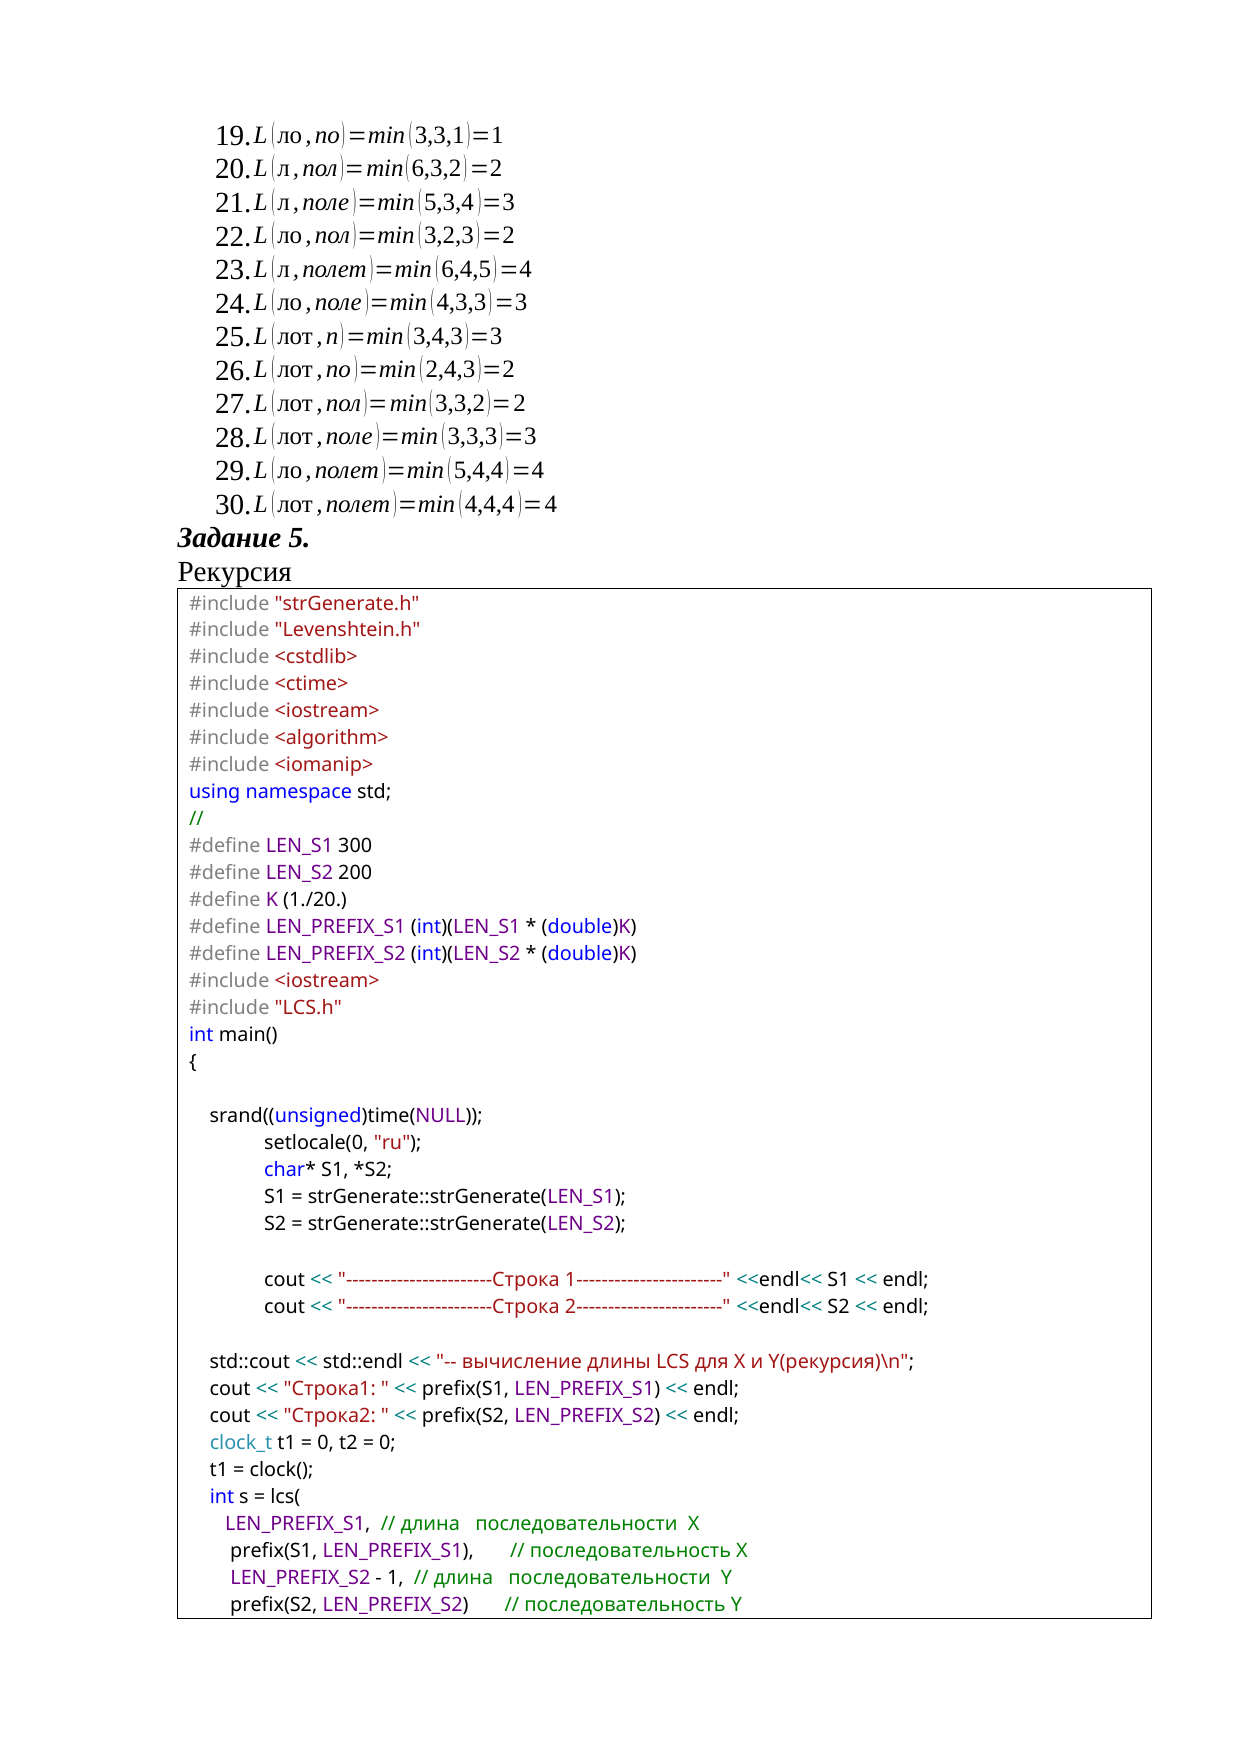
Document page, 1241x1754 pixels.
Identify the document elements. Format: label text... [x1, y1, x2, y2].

text Задание 5. [177, 521, 1152, 554]
text Рекурсия [177, 554, 1152, 588]
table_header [178, 589, 1151, 1617]
